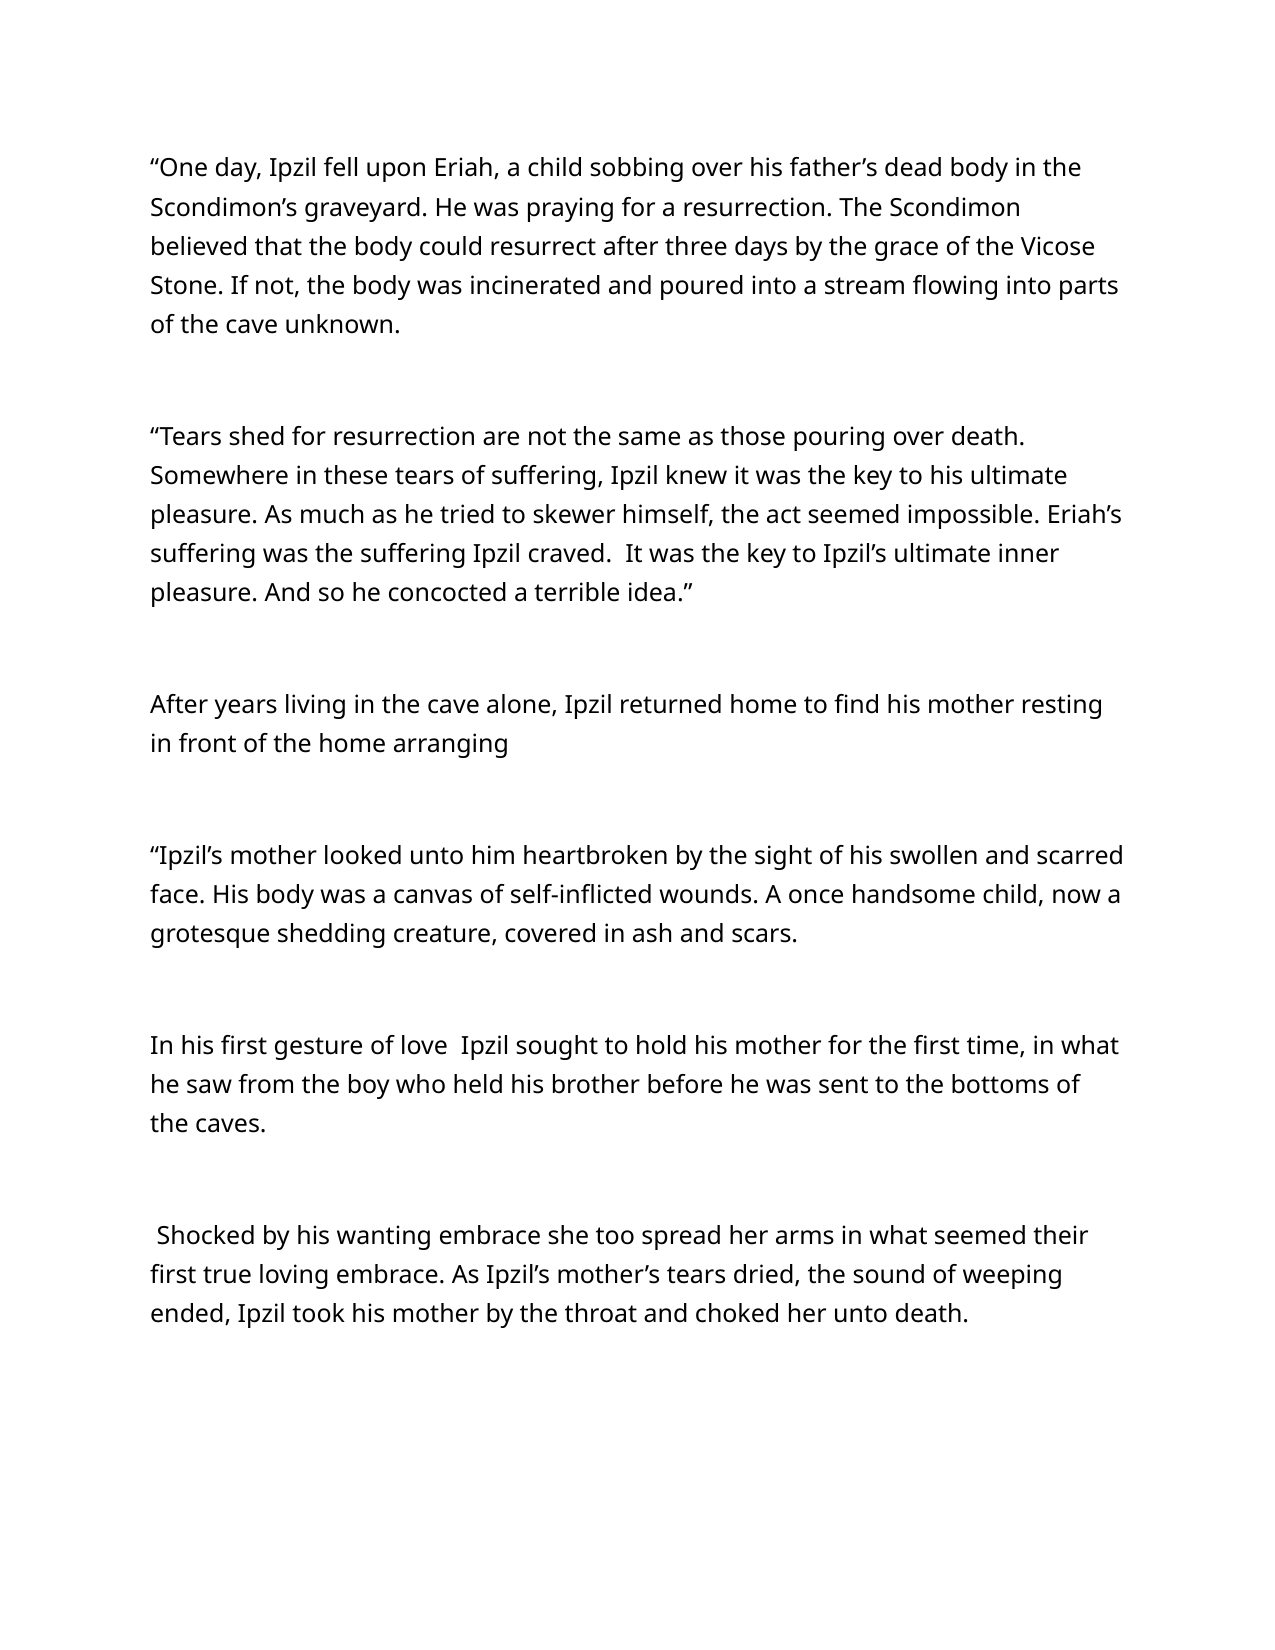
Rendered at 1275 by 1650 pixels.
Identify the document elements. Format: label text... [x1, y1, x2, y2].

text After years living in the cave alone, Ipzil returned home to find his mother resting in front of the home arranging [150, 687, 1125, 760]
text Shocked by his wanting embrace she too spread her arms in what seemed their first true loving embrace. As Ipzil’s mother’s tears dried, the sound of weeping ended, Ipzil took his mother by the throat and choked her unto death. [150, 1217, 1125, 1330]
text “Ipzil’s mother looked unto him heartbroken by the sight of his swollen and scarred face. His body was a canvas of self-inflicted wounds. A once handsome child, now a grotesque shedding creature, covered in ash and scars. [150, 837, 1125, 950]
text “One day, Ipzil fell upon Eriah, a child sobbing over his father’s dead body in the Scondimon’s graveyard. He was praying for a resurrection. The Scondimon believed that the body could resurrect after three days by the grace of the Vicose Stone. If not, the body was incinerated and poured into a stream flowing into parts of the cave unknown. [150, 150, 1125, 341]
text “Tears shed for resurrection are not the same as those pouring over death. Somewhere in these tears of suffering, Ipzil knew it was the key to his ultimate pleasure. As much as he tried to skewer himself, the act seemed impossible. Eriah’s suffering was the suffering Ipzil craved. It was the key to Ipzil’s ultimate inner pleasure. And so he concocted a terrible idea.” [150, 418, 1125, 609]
text In his first gesture of love Ipzil sought to hold his mother for the first time, in what he saw from the boy who held his brother before he was sent to the bottoms of the caves. [150, 1027, 1125, 1140]
